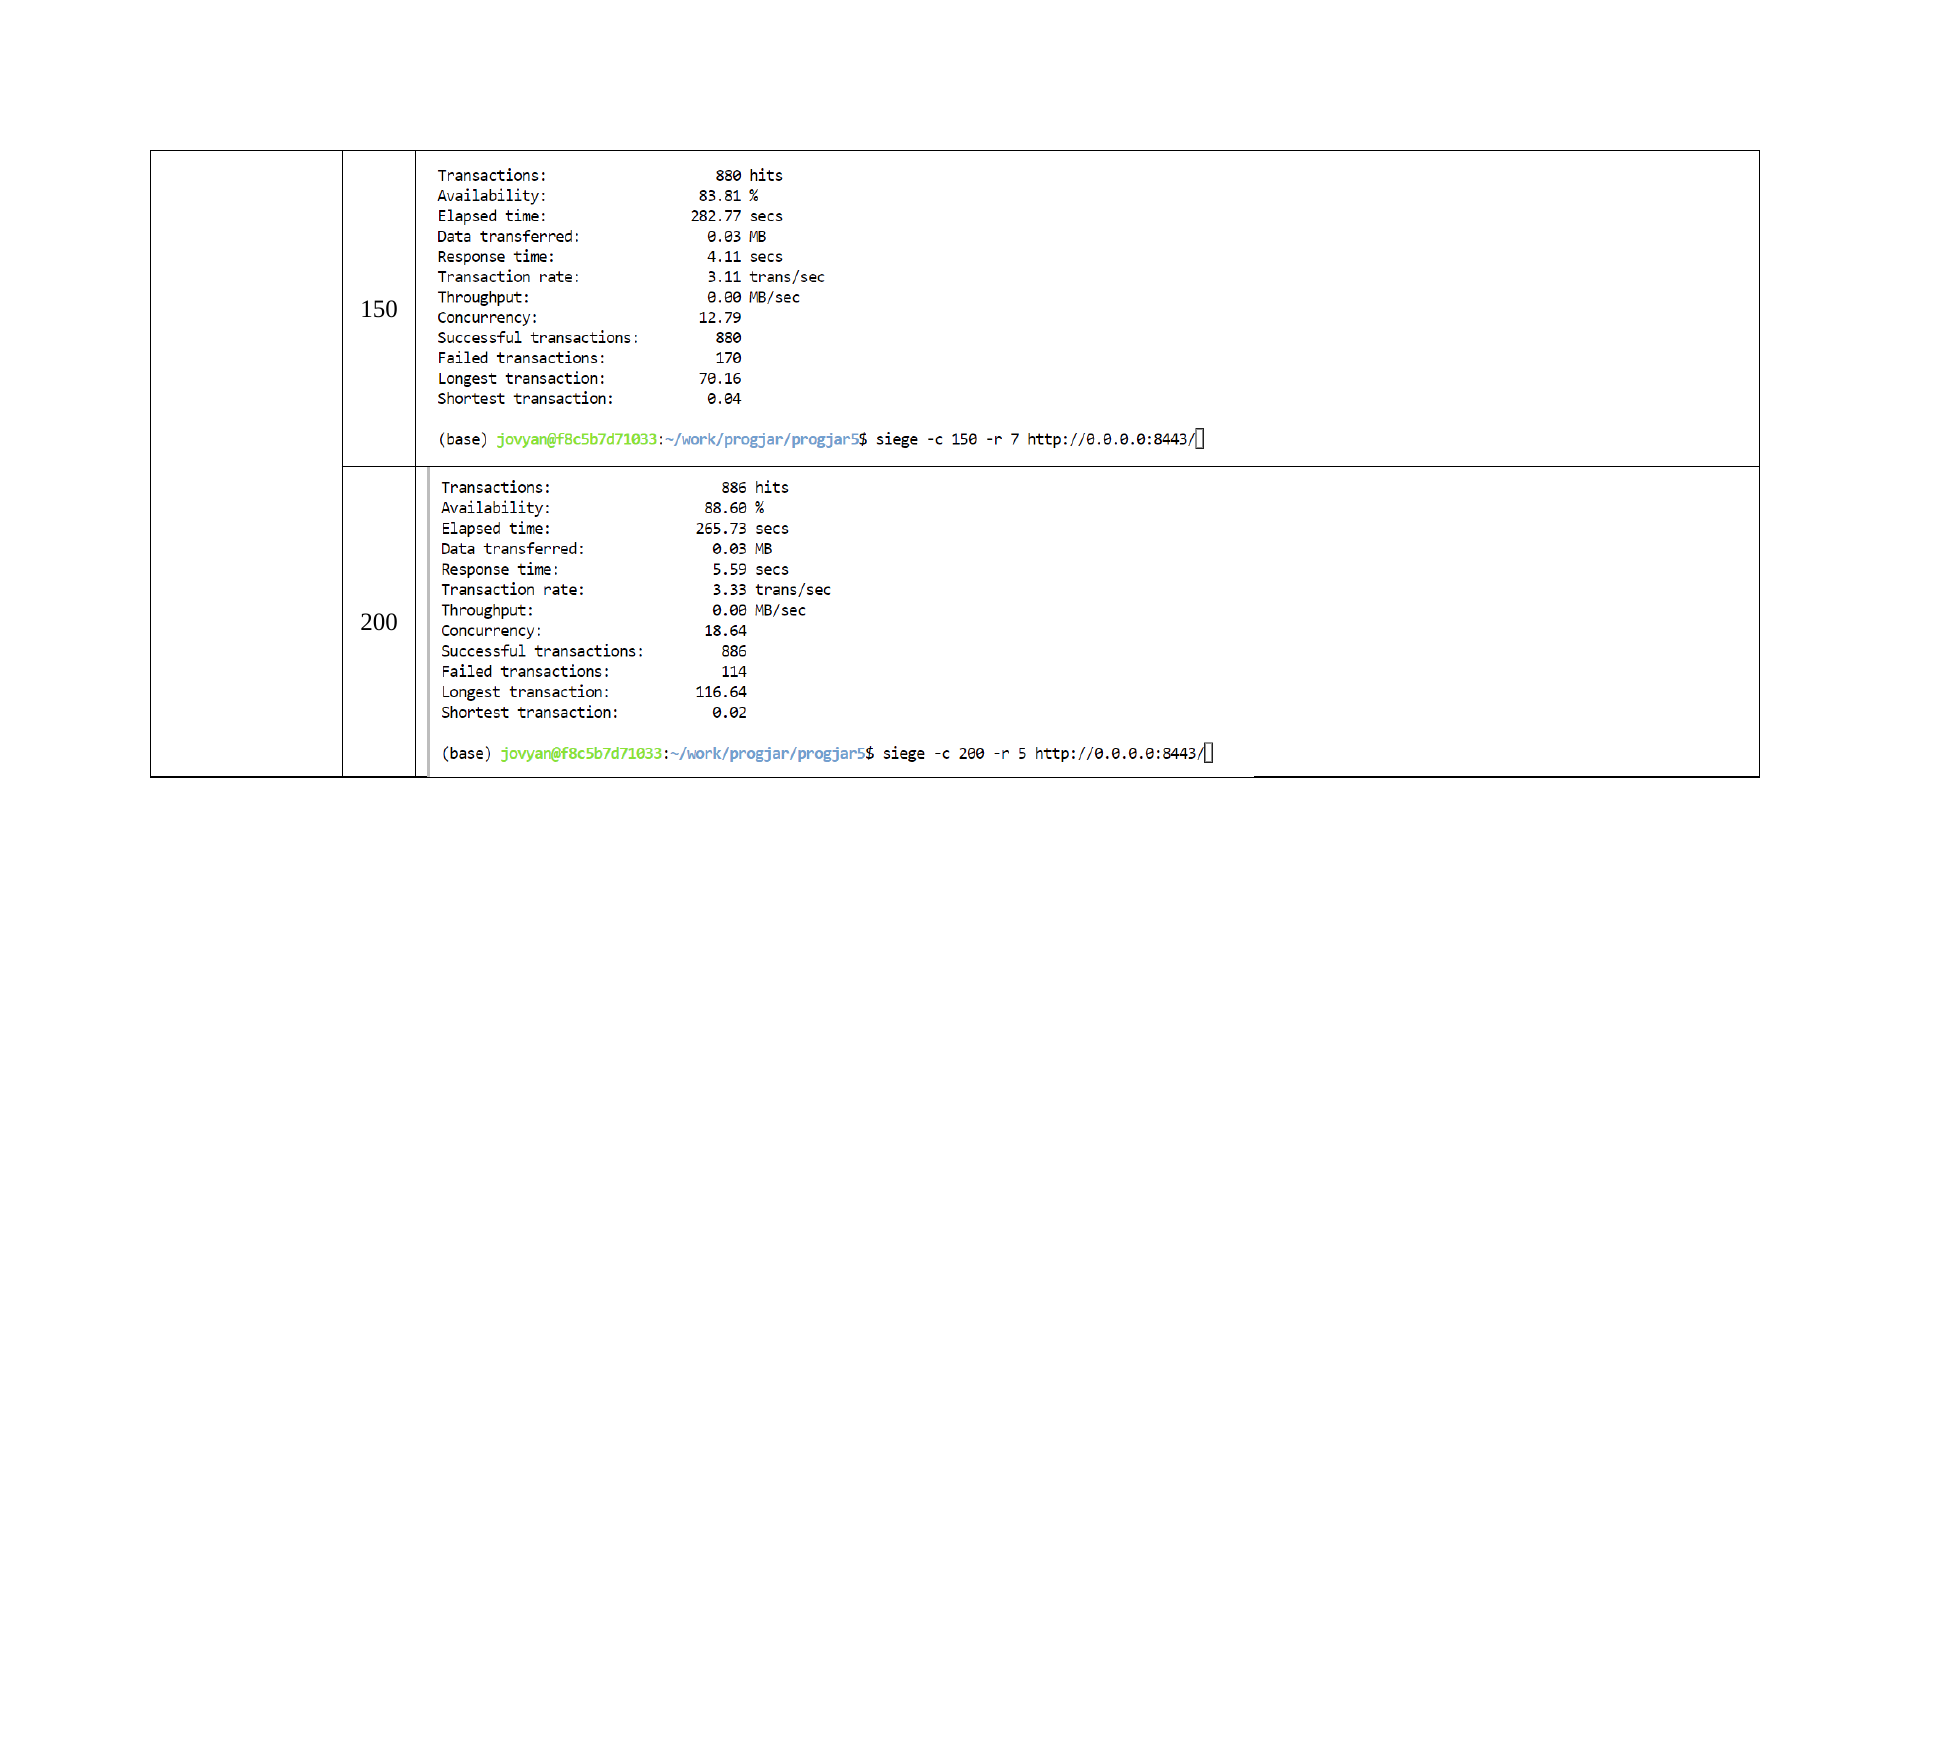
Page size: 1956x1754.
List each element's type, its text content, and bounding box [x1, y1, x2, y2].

table_cell 200 [343, 467, 415, 776]
table_cell [416, 151, 427, 466]
picture [427, 151, 1254, 466]
table_cell 150 [343, 151, 415, 466]
picture [427, 467, 1254, 777]
table_cell [1254, 467, 1759, 776]
table_cell [1254, 151, 1759, 466]
table_cell [416, 467, 427, 776]
